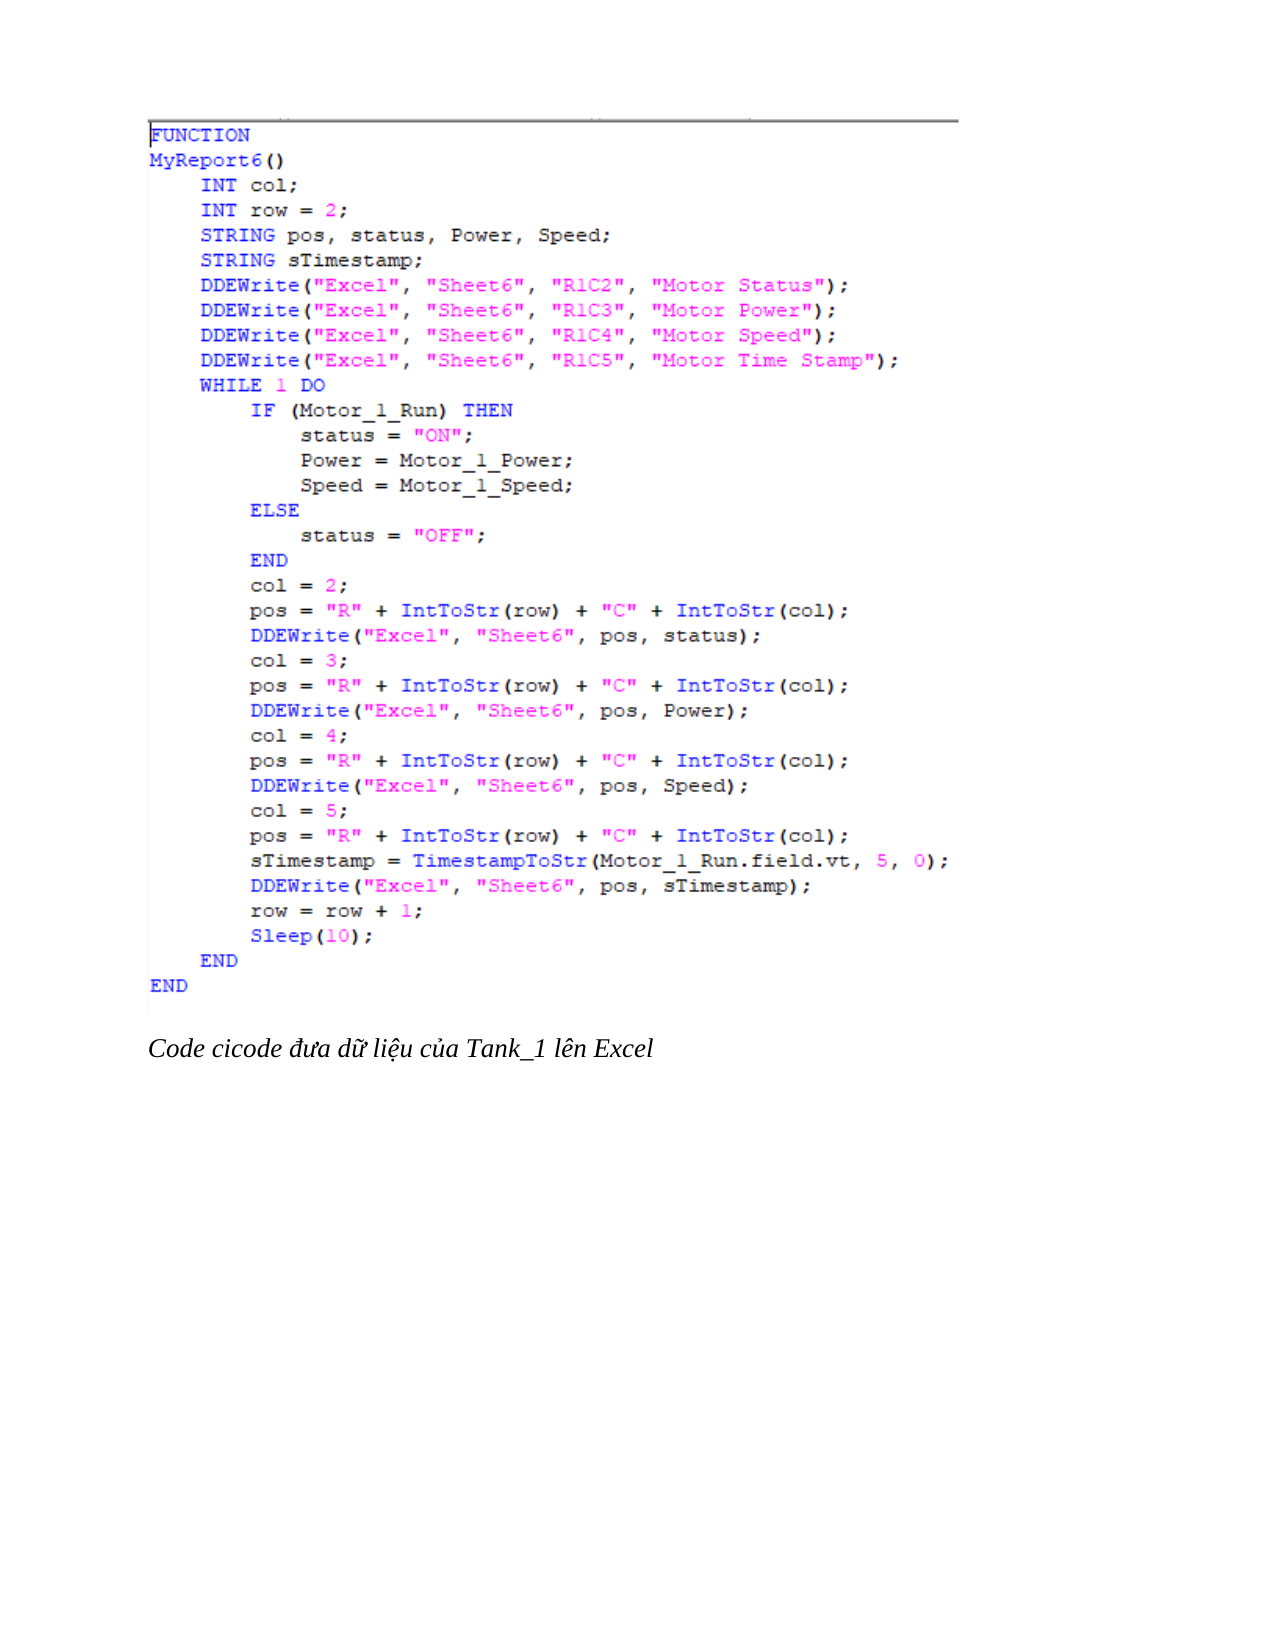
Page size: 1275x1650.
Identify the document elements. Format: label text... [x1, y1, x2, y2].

picture [147, 118, 959, 1014]
text Code cicode đưa dữ liệu của Tank_1 lên Excel [148, 1032, 1186, 1063]
